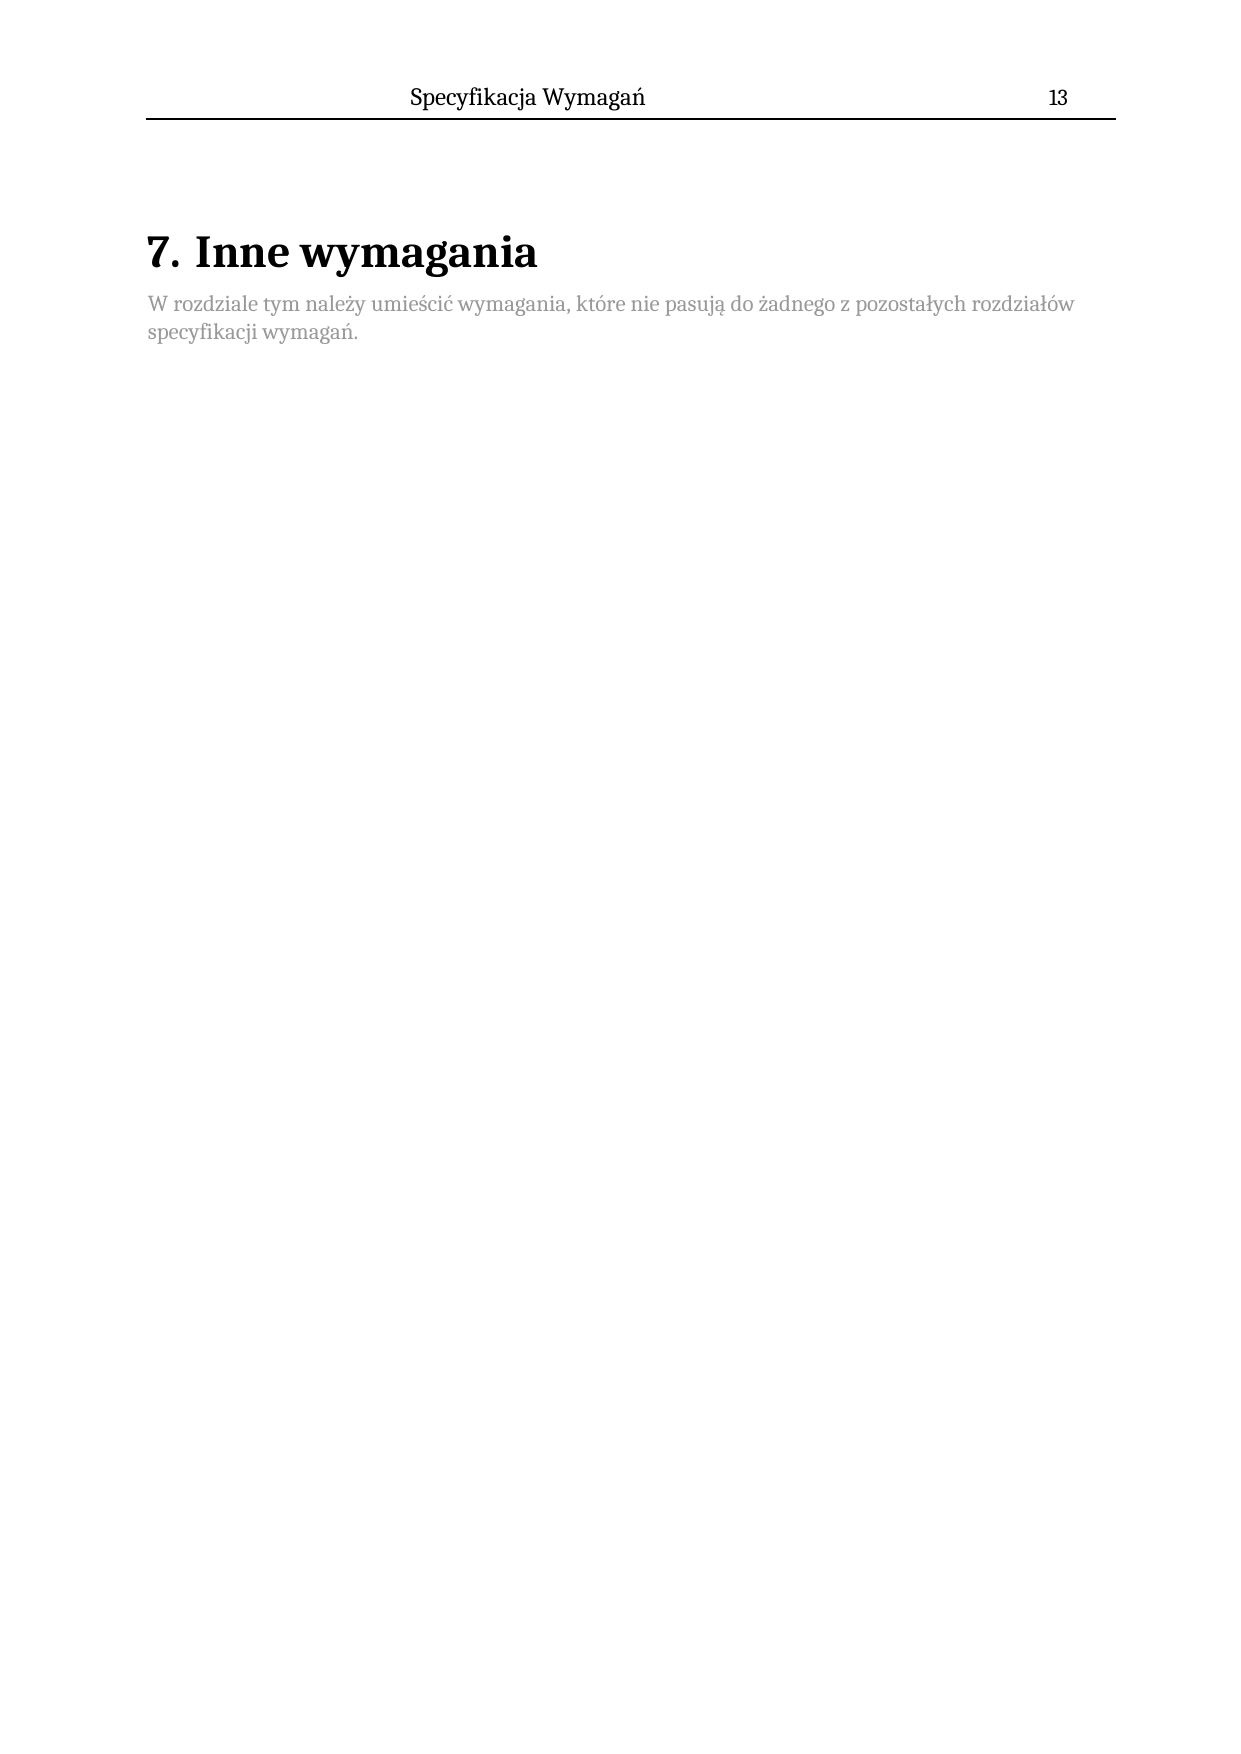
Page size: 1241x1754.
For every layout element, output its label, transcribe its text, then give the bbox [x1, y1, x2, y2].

text W rozdziale tym należy umieścić wymagania, które nie pasują do żadnego z pozostałych rozdziałów specyfikacji wymagań. [148, 291, 1113, 345]
subtitle Inne wymagania [148, 226, 1130, 278]
